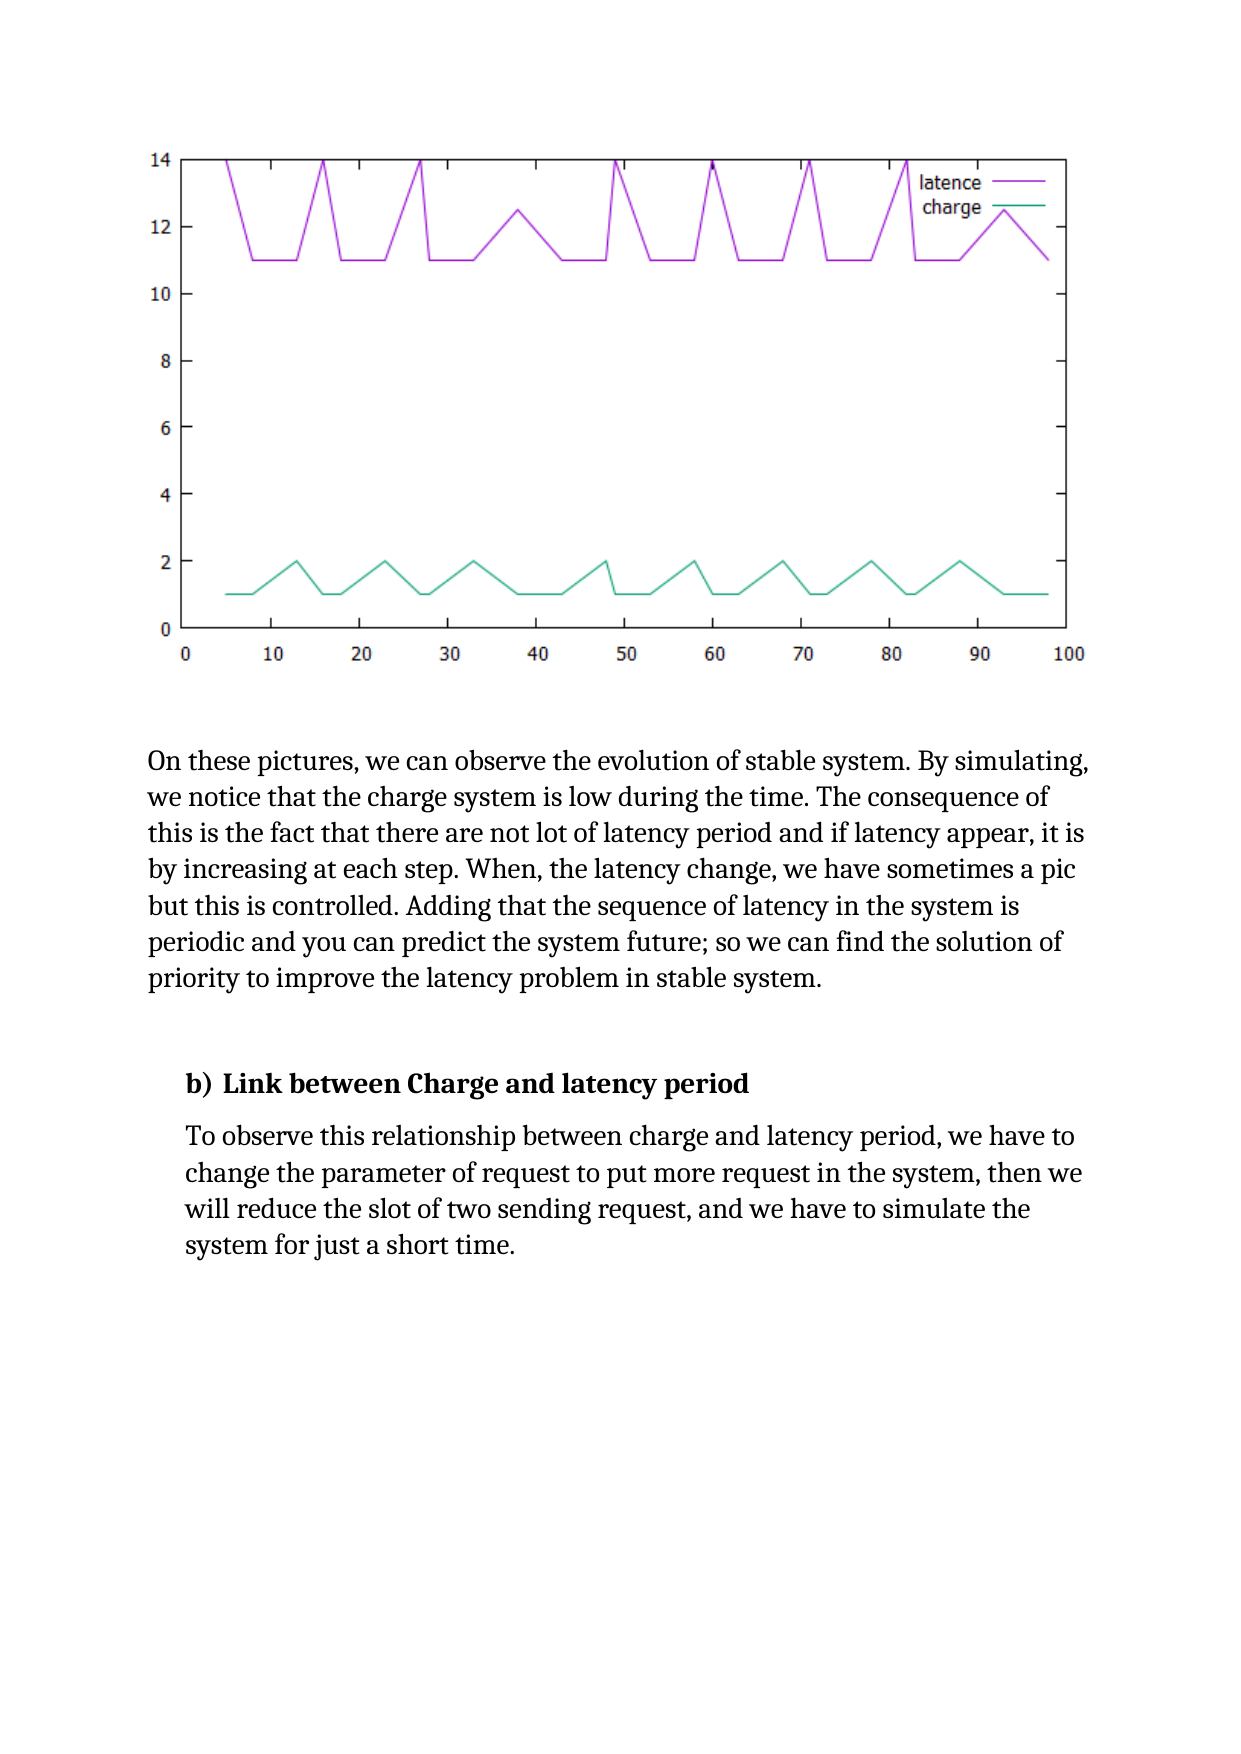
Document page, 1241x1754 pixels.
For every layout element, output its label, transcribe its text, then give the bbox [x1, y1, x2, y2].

picture [147, 147, 1093, 673]
list Link between Charge and latency period [185, 1067, 1093, 1100]
text On these pictures, we can observe the evolution of stable system. By simulating, we notice that the charge system is low during the time. The consequence of this is the fact that there are not lot of latency period and if latency appear, it is by increasing at each step. When, the latency change, we have sometimes a pic but this is controlled. Adding that the sequence of latency in the system is periodic and you can predict the system future; so we can find the solution of priority to improve the latency problem in stable system. [148, 744, 1093, 995]
text To observe this relationship between charge and latency period, we have to change the parameter of request to put more request in the system, then we will reduce the slot of two sending request, and we have to simulate the system for just a short time. [185, 1119, 1093, 1262]
